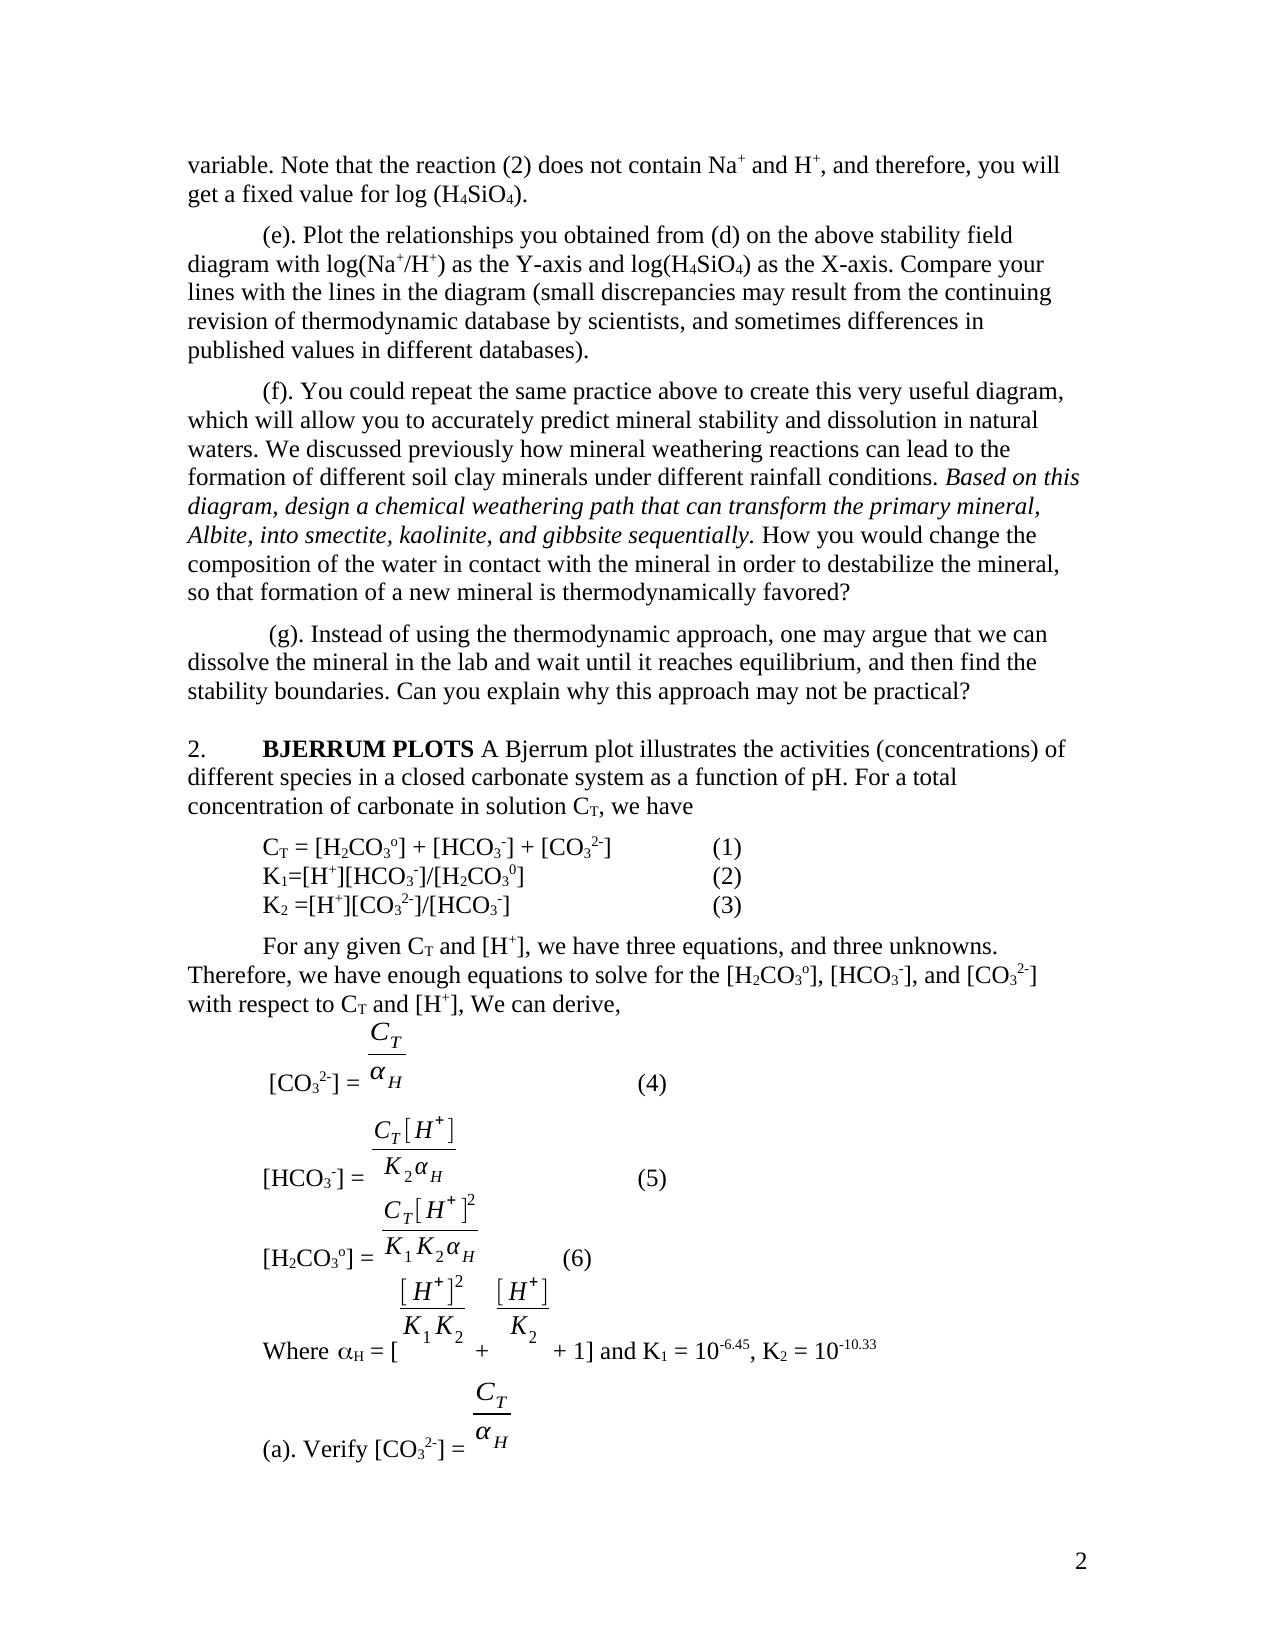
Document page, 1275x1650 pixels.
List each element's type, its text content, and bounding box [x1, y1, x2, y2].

text [CO32-] = (4) [187, 1017, 1087, 1097]
text (a). Verify [CO32-] = [187, 1377, 1087, 1463]
text K2 =[H+][CO32-]/[HCO3-] (3) [187, 890, 1087, 919]
text [HCO3-] = (5) [187, 1111, 1087, 1191]
text CT = [H2CO3o] + [HCO3-] + [CO32-] (1) [187, 832, 1087, 861]
text K1=[H+][HCO3-]/[H2CO30] (2) [187, 861, 1087, 890]
text [H2CO3o] = (6) [187, 1191, 1087, 1272]
text (g). Instead of using the thermodynamic approach, one may argue that we can dissolve the mineral in the lab and wait until it reaches equilibrium, and then find the stability boundaries. Can you explain why this approach may not be practical? [187, 619, 1087, 705]
list BJERRUM PLOTS A Bjerrum plot illustrates the activities (concentrations) of different species in a closed carbonate system as a function of pH. For a total concentration of carbonate in solution CT, we have [187, 734, 1087, 820]
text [187, 150, 1087, 207]
text For any given CT and [H+], we have three equations, and three unknowns. Therefore, we have enough equations to solve for the [H2CO3o], [HCO3-], and [CO32-] with respect to CT and [H+], We can derive, [187, 931, 1087, 1017]
text Where H = [ + + 1] and K1 = 10-6.45, K2 = 10-10.33 [187, 1272, 1087, 1365]
text (f). You could repeat the same practice above to create this very useful diagram, which will allow you to accurately predict mineral stability and dissolution in natural waters. We discussed previously how mineral weathering reactions can lead to the formation of different soil clay minerals under different rainfall conditions. Based on this diagram, design a chemical weathering path that can transform the primary mineral, Albite, into smectite, kaolinite, and gibbsite sequentially. How you would change the composition of the water in contact with the mineral in order to destabilize the mineral, so that formation of a new mineral is thermodynamically favored? [187, 376, 1087, 606]
text (e). Plot the relationships you obtained from (d) on the above stability field diagram with log(Na+/H+) as the Y-axis and log(H4SiO4) as the X-axis. Compare your lines with the lines in the diagram (small discrepancies may result from the continuing revision of thermodynamic database by scientists, and sometimes differences in published values in different databases). [187, 220, 1087, 364]
